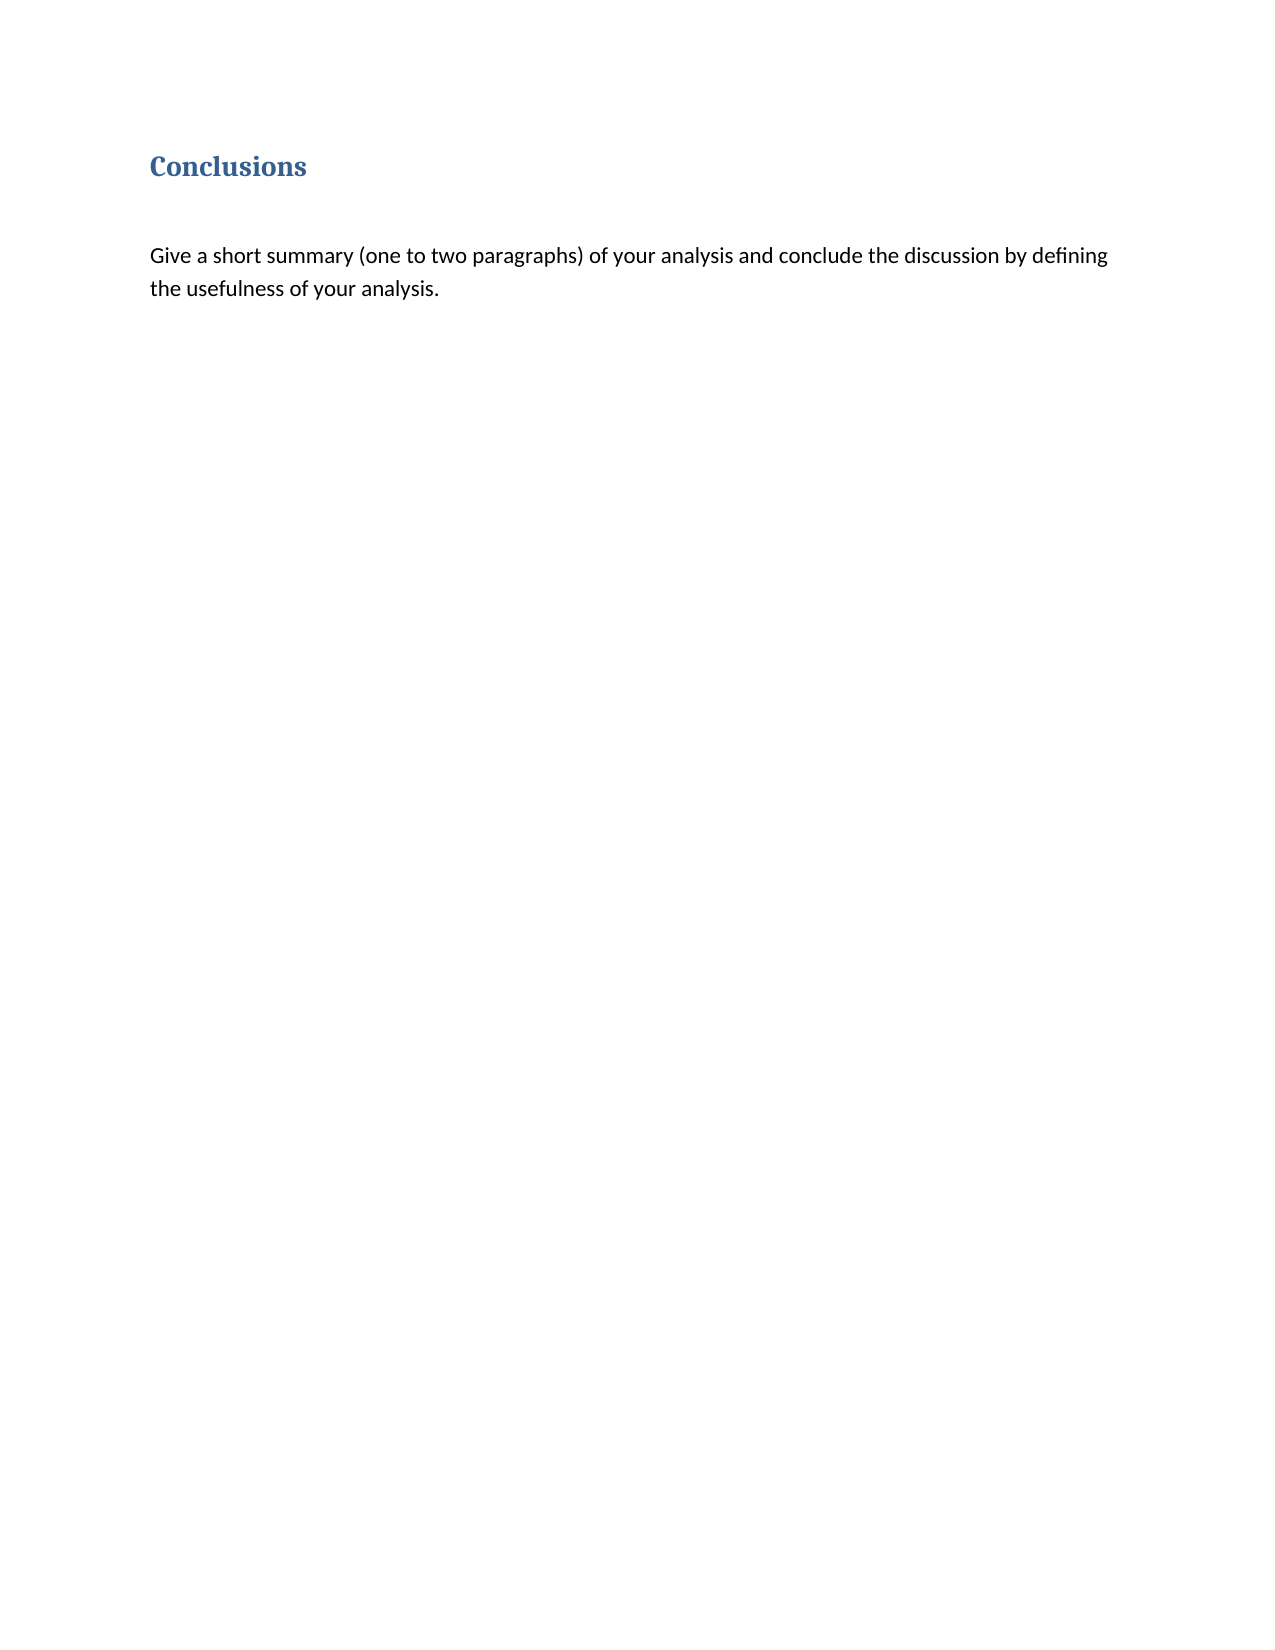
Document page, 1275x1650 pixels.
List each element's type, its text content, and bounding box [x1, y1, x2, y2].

subtitle Conclusions [150, 150, 1125, 183]
text Give a short summary (one to two paragraphs) of your analysis and conclude the discussion by defining the usefulness of your analysis. [150, 242, 1125, 302]
